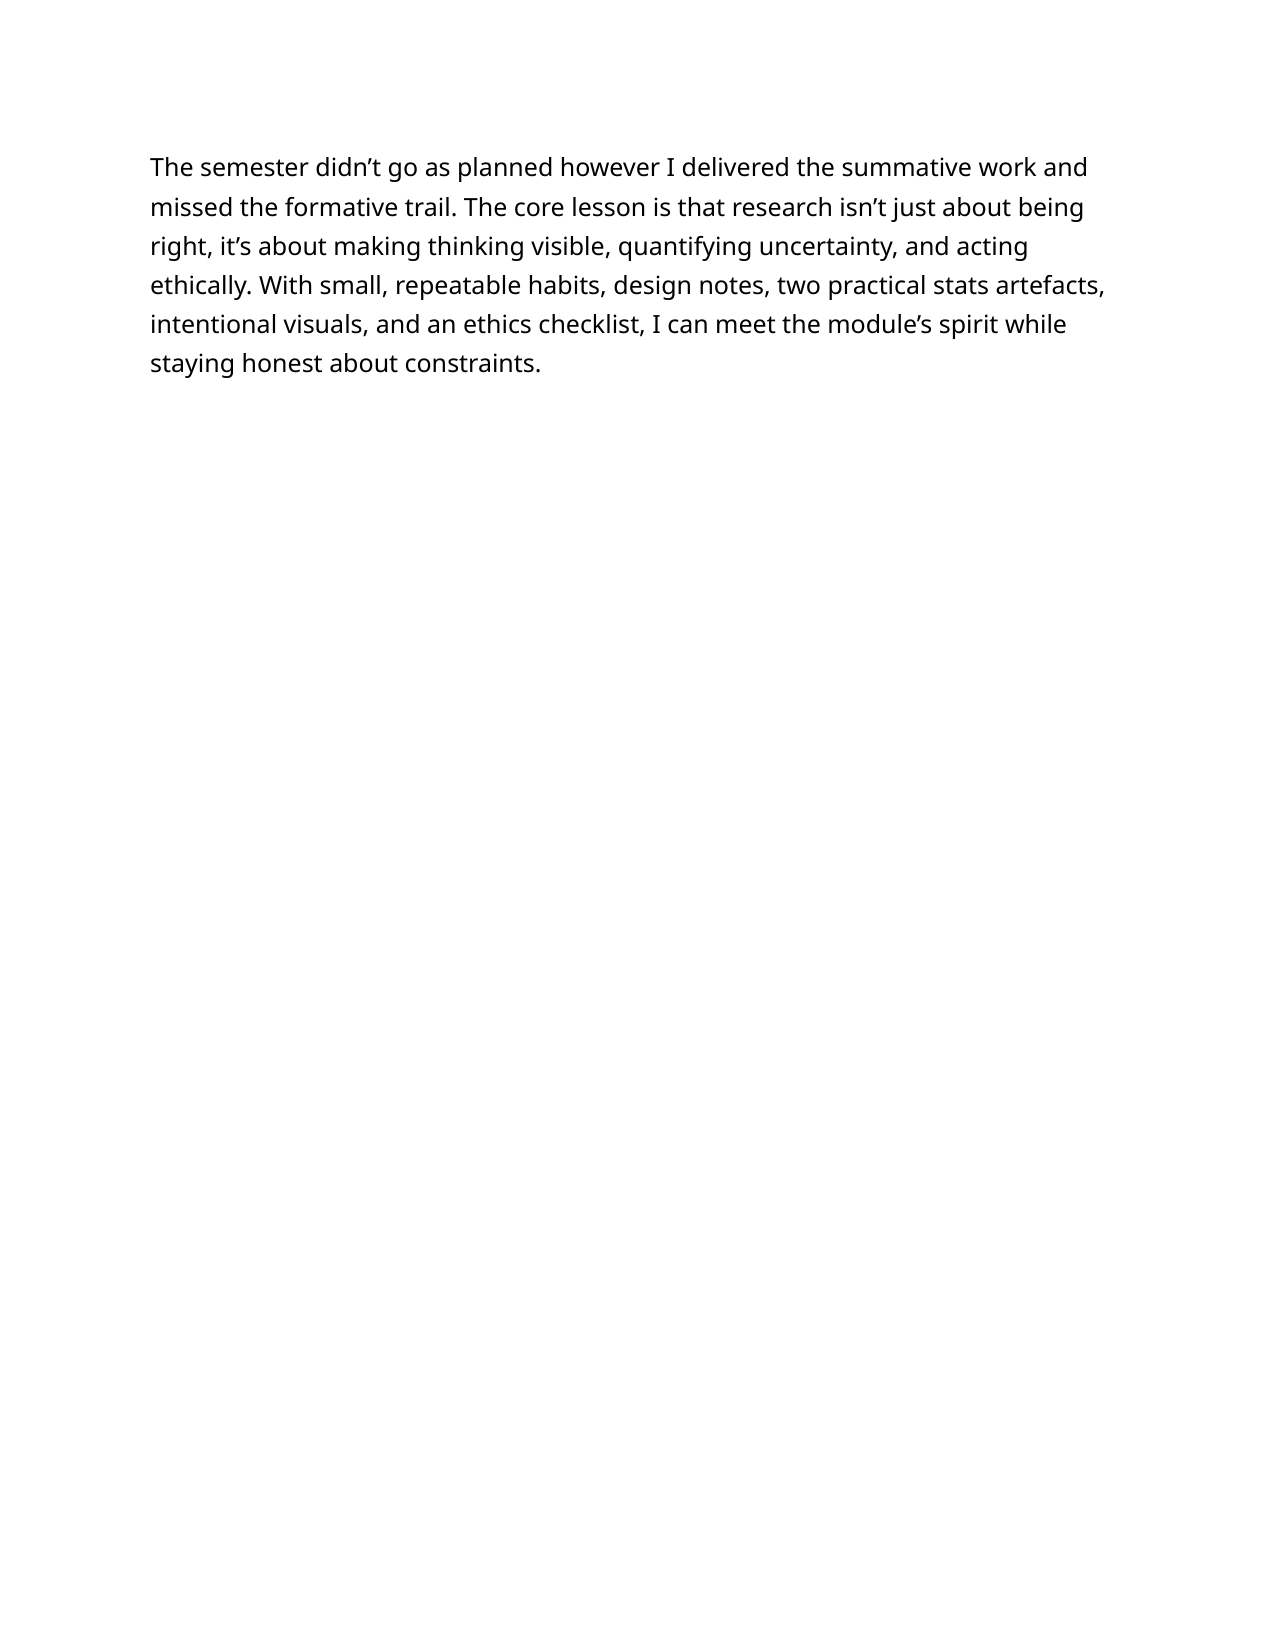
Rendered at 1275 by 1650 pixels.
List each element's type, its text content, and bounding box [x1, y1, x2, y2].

text The semester didn’t go as planned however I delivered the summative work and missed the formative trail. The core lesson is that research isn’t just about being right, it’s about making thinking visible, quantifying uncertainty, and acting ethically. With small, repeatable habits, design notes, two practical stats artefacts, intentional visuals, and an ethics checklist, I can meet the module’s spirit while staying honest about constraints. [150, 150, 1125, 380]
